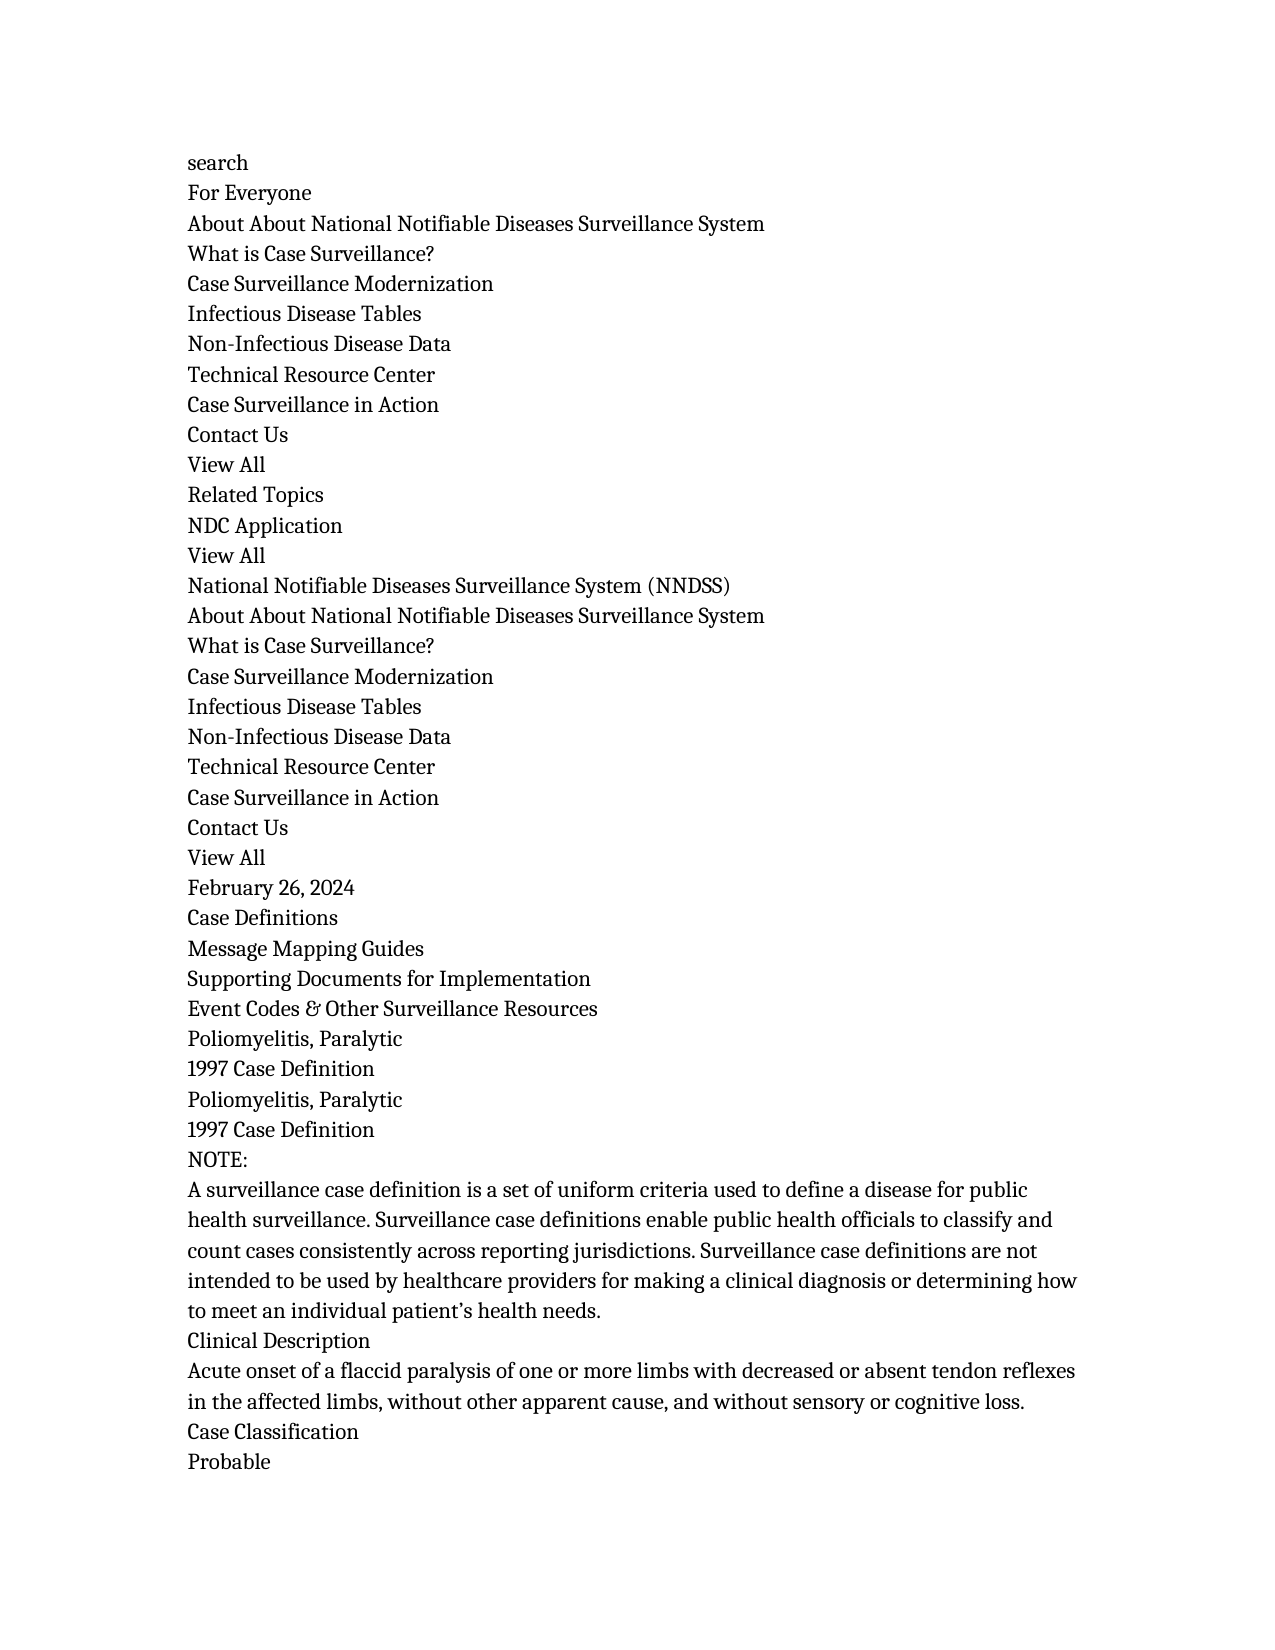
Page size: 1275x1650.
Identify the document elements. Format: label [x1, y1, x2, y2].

text [187, 150, 1087, 1475]
